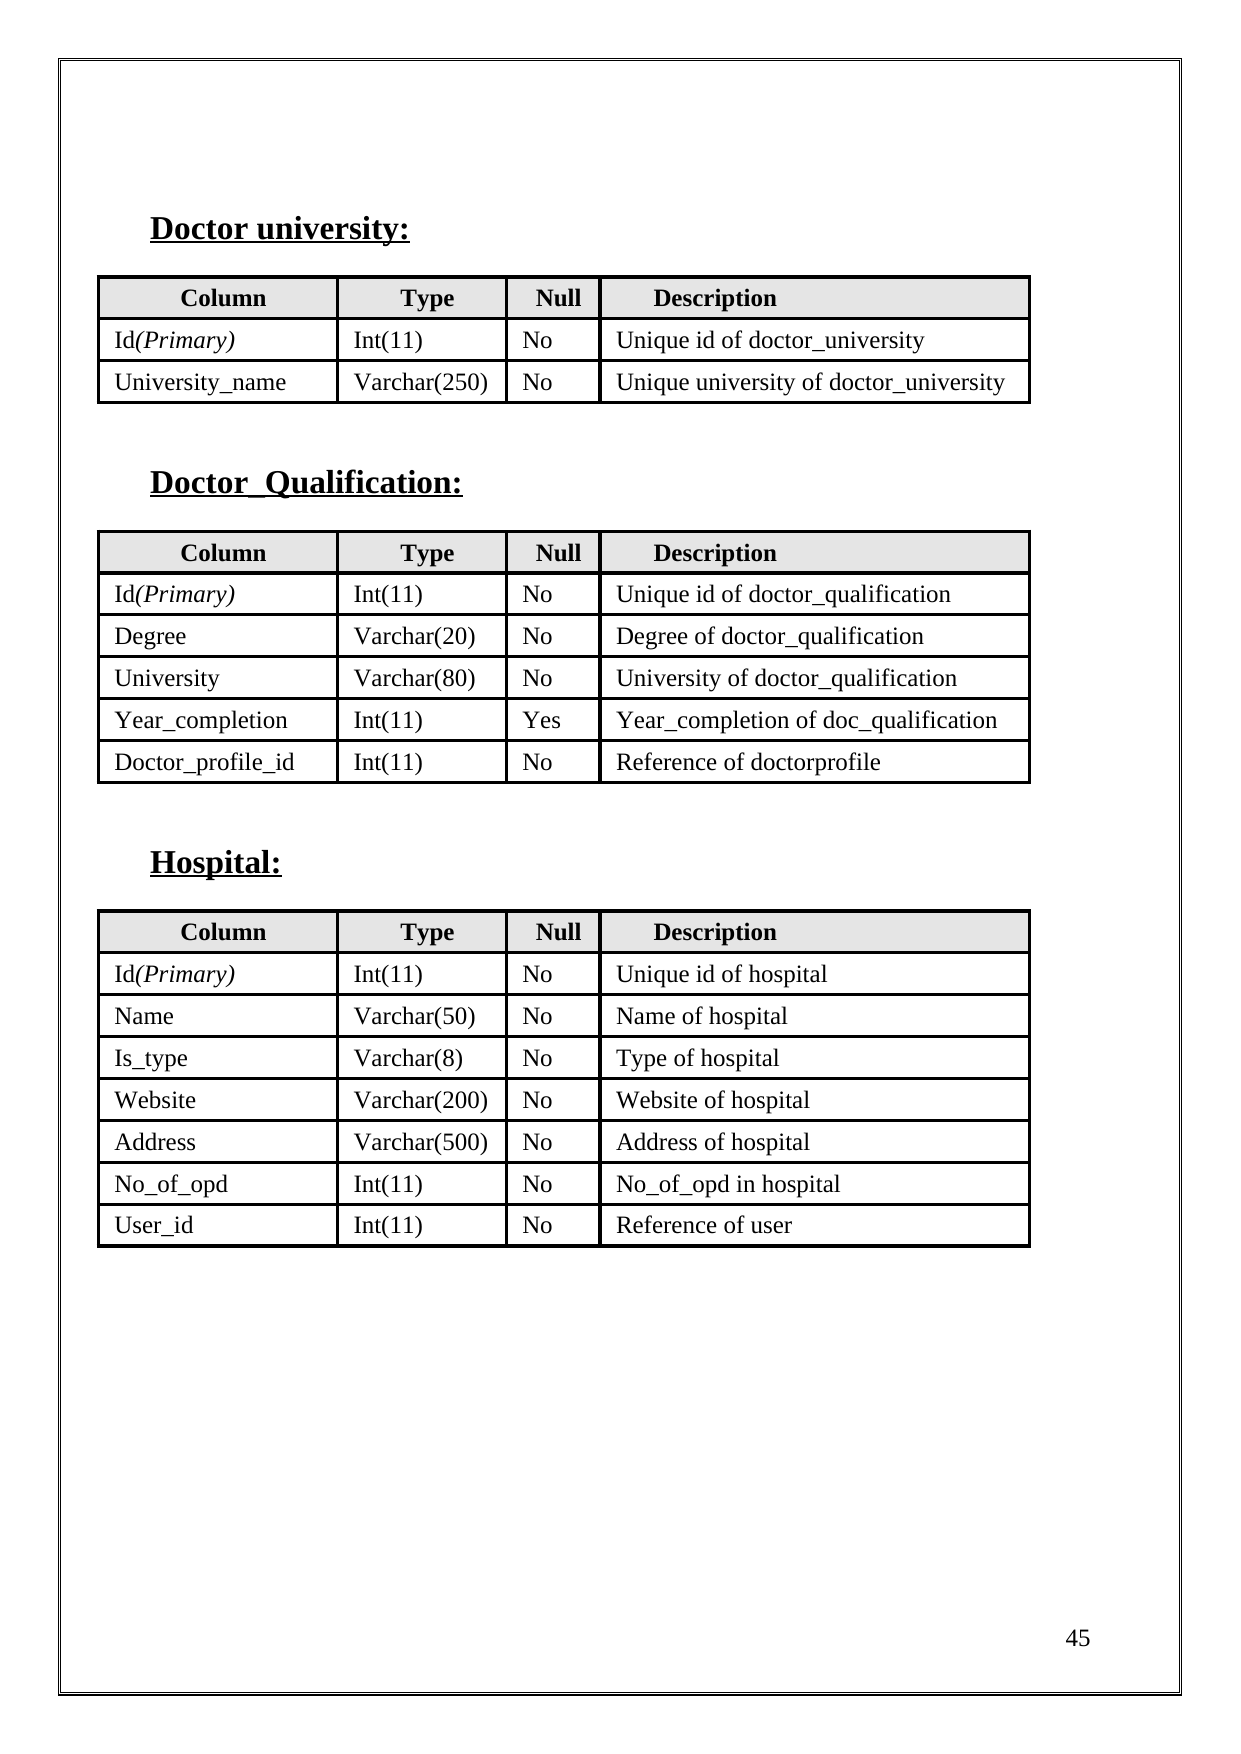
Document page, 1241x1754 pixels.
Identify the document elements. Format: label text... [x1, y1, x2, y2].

table_cell Varchar(20) [339, 616, 505, 655]
table_cell Name [100, 996, 336, 1035]
table_header Type [339, 533, 505, 571]
table_cell Reference of user [602, 1206, 1028, 1244]
table_cell Doctor_profile_id [100, 742, 336, 781]
table_cell No [508, 1038, 598, 1077]
table_cell Website of hospital [602, 1080, 1028, 1119]
table_header Null [508, 913, 598, 951]
table_cell Name of hospital [602, 996, 1028, 1035]
table_cell Degree [100, 616, 336, 655]
table_header Description [602, 279, 1028, 317]
table_cell No [508, 362, 598, 401]
table_header Column [100, 913, 336, 951]
table_cell No [508, 575, 598, 613]
table_cell University_name [100, 362, 336, 401]
table_cell No [508, 1122, 598, 1161]
table_cell Id(Primary) [100, 320, 336, 359]
table_cell Int(11) [339, 700, 505, 739]
table_cell Int(11) [339, 742, 505, 781]
table_cell Year_completion [100, 700, 336, 739]
table_cell University [100, 658, 336, 697]
table_cell No_of_opd in hospital [602, 1164, 1028, 1202]
table_cell No [508, 1080, 598, 1119]
text Doctor university: [150, 208, 1090, 246]
table_cell No [508, 742, 598, 781]
table_cell Id(Primary) [100, 575, 336, 613]
table_header Column [100, 533, 336, 571]
table_cell University of doctor_qualification [602, 658, 1028, 697]
table_cell Address [100, 1122, 336, 1161]
table_cell Degree of doctor_qualification [602, 616, 1028, 655]
table_cell Varchar(500) [339, 1122, 505, 1161]
table_cell No [508, 320, 598, 359]
table_cell Varchar(50) [339, 996, 505, 1035]
table_cell Varchar(8) [339, 1038, 505, 1077]
table_cell No_of_opd [100, 1164, 336, 1202]
table_cell Id(Primary) [100, 954, 336, 993]
table_cell Varchar(250) [339, 362, 505, 401]
table_cell No [508, 1206, 598, 1244]
text Doctor_Qualification: [150, 462, 1090, 500]
table_cell Unique id of doctor_qualification [602, 575, 1028, 613]
table_header Null [508, 533, 598, 571]
table_header Null [508, 279, 598, 317]
table_cell No [508, 954, 598, 993]
text Hospital: [150, 842, 1090, 880]
table_cell No [508, 658, 598, 697]
table_header Column [100, 279, 336, 317]
table_header Description [602, 533, 1028, 571]
table_cell User_id [100, 1206, 336, 1244]
table_cell Int(11) [339, 575, 505, 613]
table_cell Is_type [100, 1038, 336, 1077]
table_cell Unique university of doctor_university [602, 362, 1028, 401]
table_cell Int(11) [339, 1206, 505, 1244]
table_cell Year_completion of doc_qualification [602, 700, 1028, 739]
table_cell Int(11) [339, 954, 505, 993]
table_cell Varchar(200) [339, 1080, 505, 1119]
table_cell Yes [508, 700, 598, 739]
table_cell Unique id of doctor_university [602, 320, 1028, 359]
table_cell Address of hospital [602, 1122, 1028, 1161]
table_cell No [508, 1164, 598, 1202]
table_header Description [602, 913, 1028, 951]
table_cell No [508, 616, 598, 655]
table_cell Reference of doctorprofile [602, 742, 1028, 781]
table_header Type [339, 913, 505, 951]
table_cell Int(11) [339, 1164, 505, 1202]
table_cell Unique id of hospital [602, 954, 1028, 993]
table_cell Varchar(80) [339, 658, 505, 697]
table_header Type [339, 279, 505, 317]
table_cell Int(11) [339, 320, 505, 359]
table_cell No [508, 996, 598, 1035]
table_cell Website [100, 1080, 336, 1119]
table_cell Type of hospital [602, 1038, 1028, 1077]
